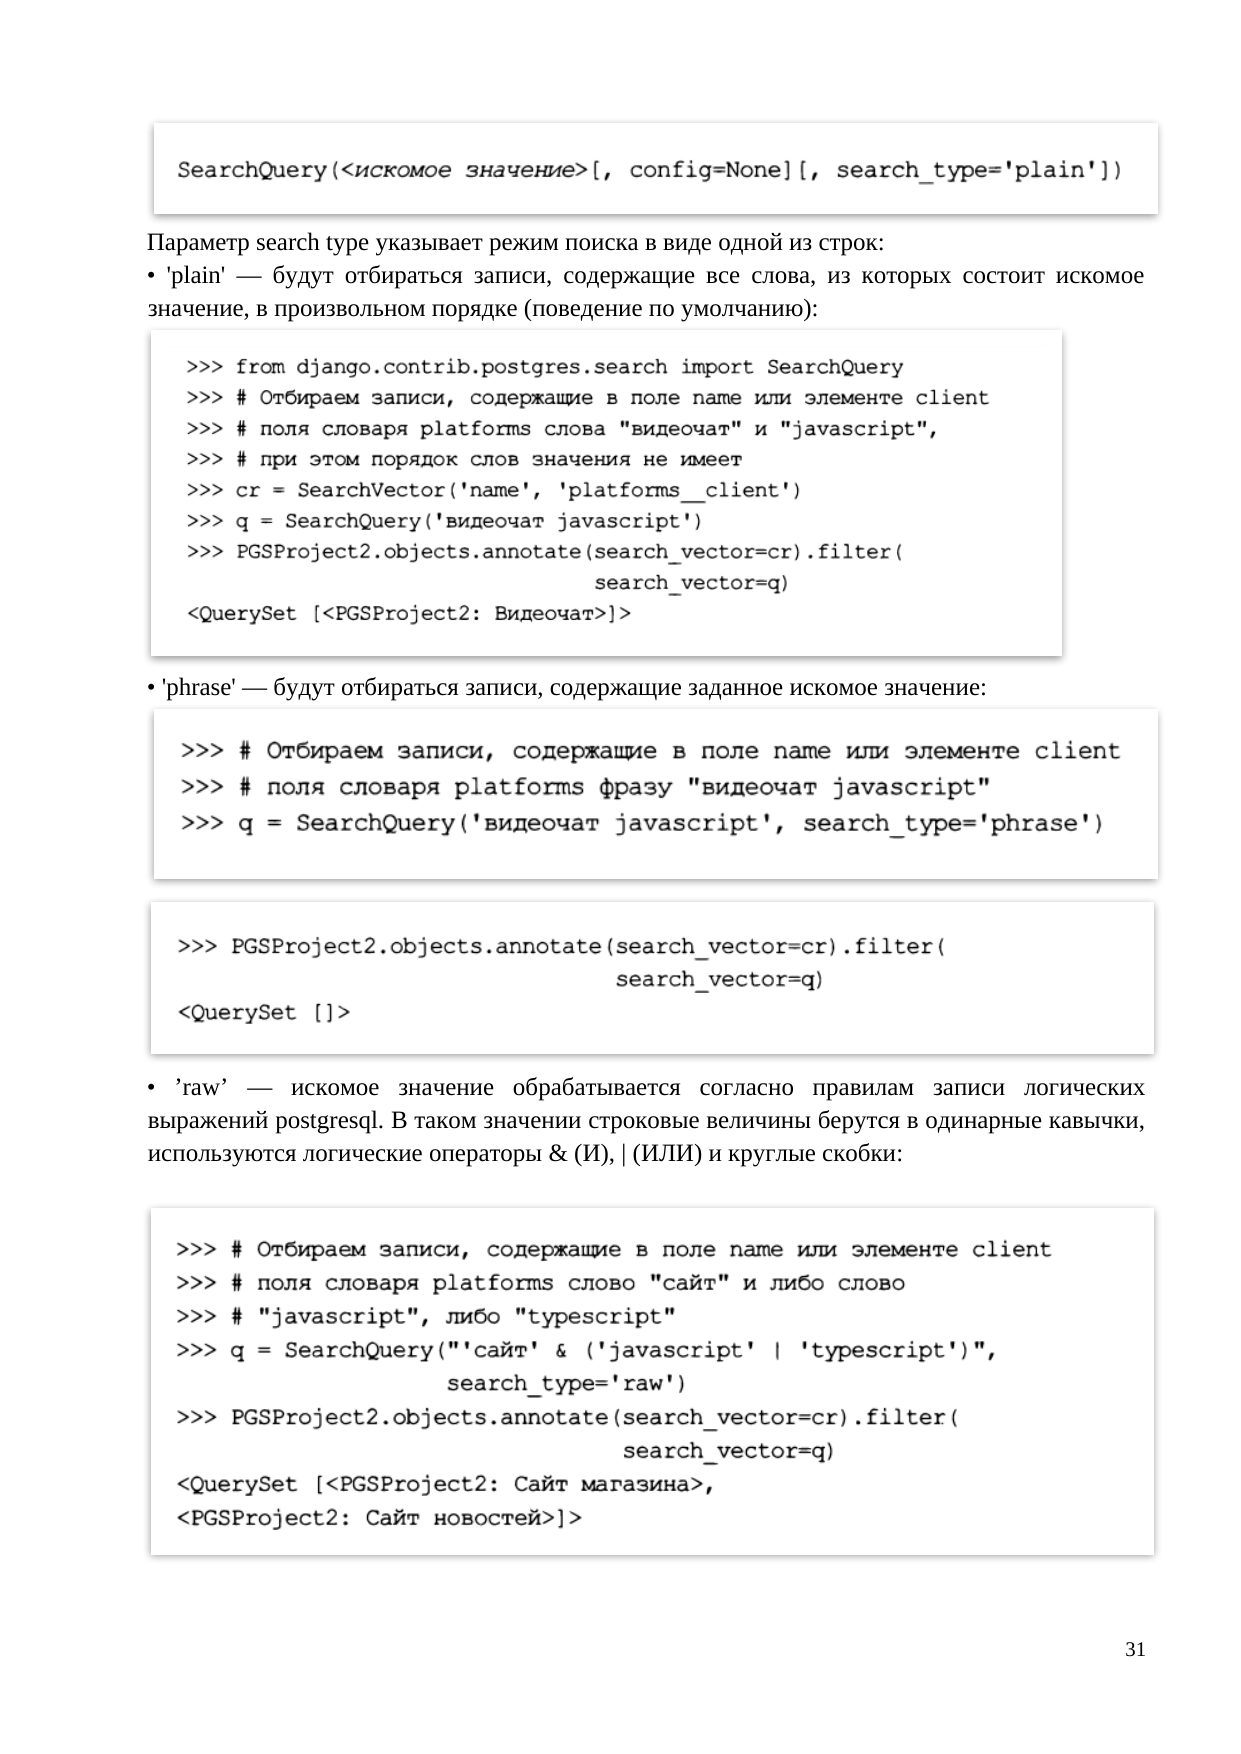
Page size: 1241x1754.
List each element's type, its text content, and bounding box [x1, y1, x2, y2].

picture [165, 345, 1047, 642]
picture [168, 138, 1143, 199]
picture [168, 724, 1143, 864]
text • 'phrase' — будут отбираться записи, содержащие заданное искомое значение: [147, 672, 1146, 701]
text • 'plain' — будут отбираться записи, содержащие все слова, из которых состоит искомое значение, в произвольном порядке (поведение по умолчанию): [147, 260, 1146, 322]
text Параметр search type указывает режим поиска в виде одной из строк: [147, 227, 1146, 256]
text • ’raw’ — искомое значение обрабатывается согласно правилам записи логических выражений postgresql. В таком значении строковые величины берутся в одинарные кавычки, используются логические операторы & (И), | (ИЛИ) и круглые скобки: [147, 1072, 1146, 1167]
picture [165, 1223, 1140, 1540]
picture [165, 917, 1140, 1040]
